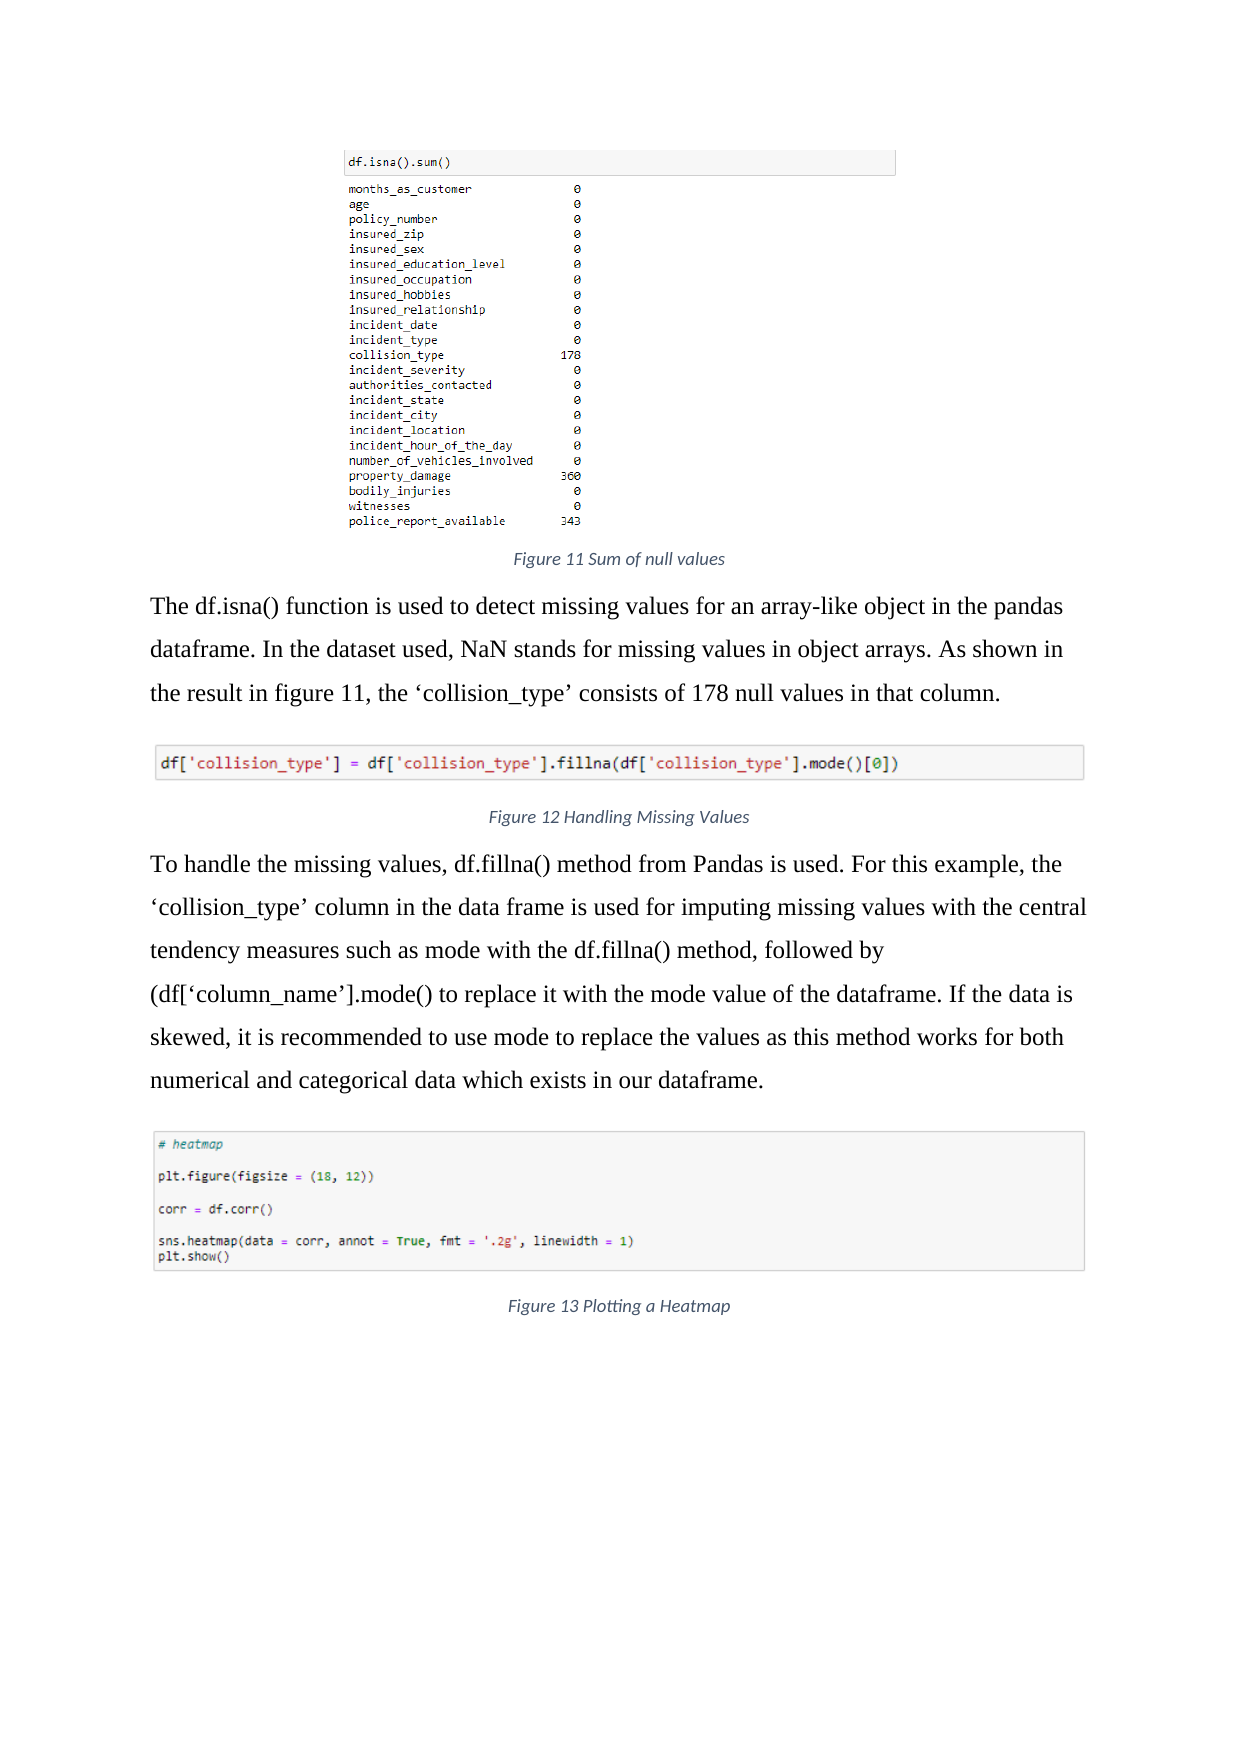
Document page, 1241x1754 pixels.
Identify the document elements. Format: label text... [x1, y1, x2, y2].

text The df.isna() function is used to detect missing values for an array-like object in the pandas dataframe. In the dataset used, NaN stands for missing values in object arrays. As shown in the result in figure 11, the ‘collision_type’ consists of 178 null values in that column. [150, 591, 1090, 706]
picture [150, 737, 1091, 787]
picture [340, 150, 901, 529]
picture [150, 1124, 1091, 1276]
text To handle the missing values, df.fillna() method from Pandas is used. For this example, the ‘collision_type’ column in the data frame is used for imputing missing values with the central tendency measures such as mode with the df.fillna() method, followed by (df[‘column_name’].mode() to replace it with the mode value of the dataframe. If the data is skewed, it is recommended to use mode to replace the values as this method works for both numerical and categorical data which exists in our dataframe. [150, 849, 1090, 1094]
